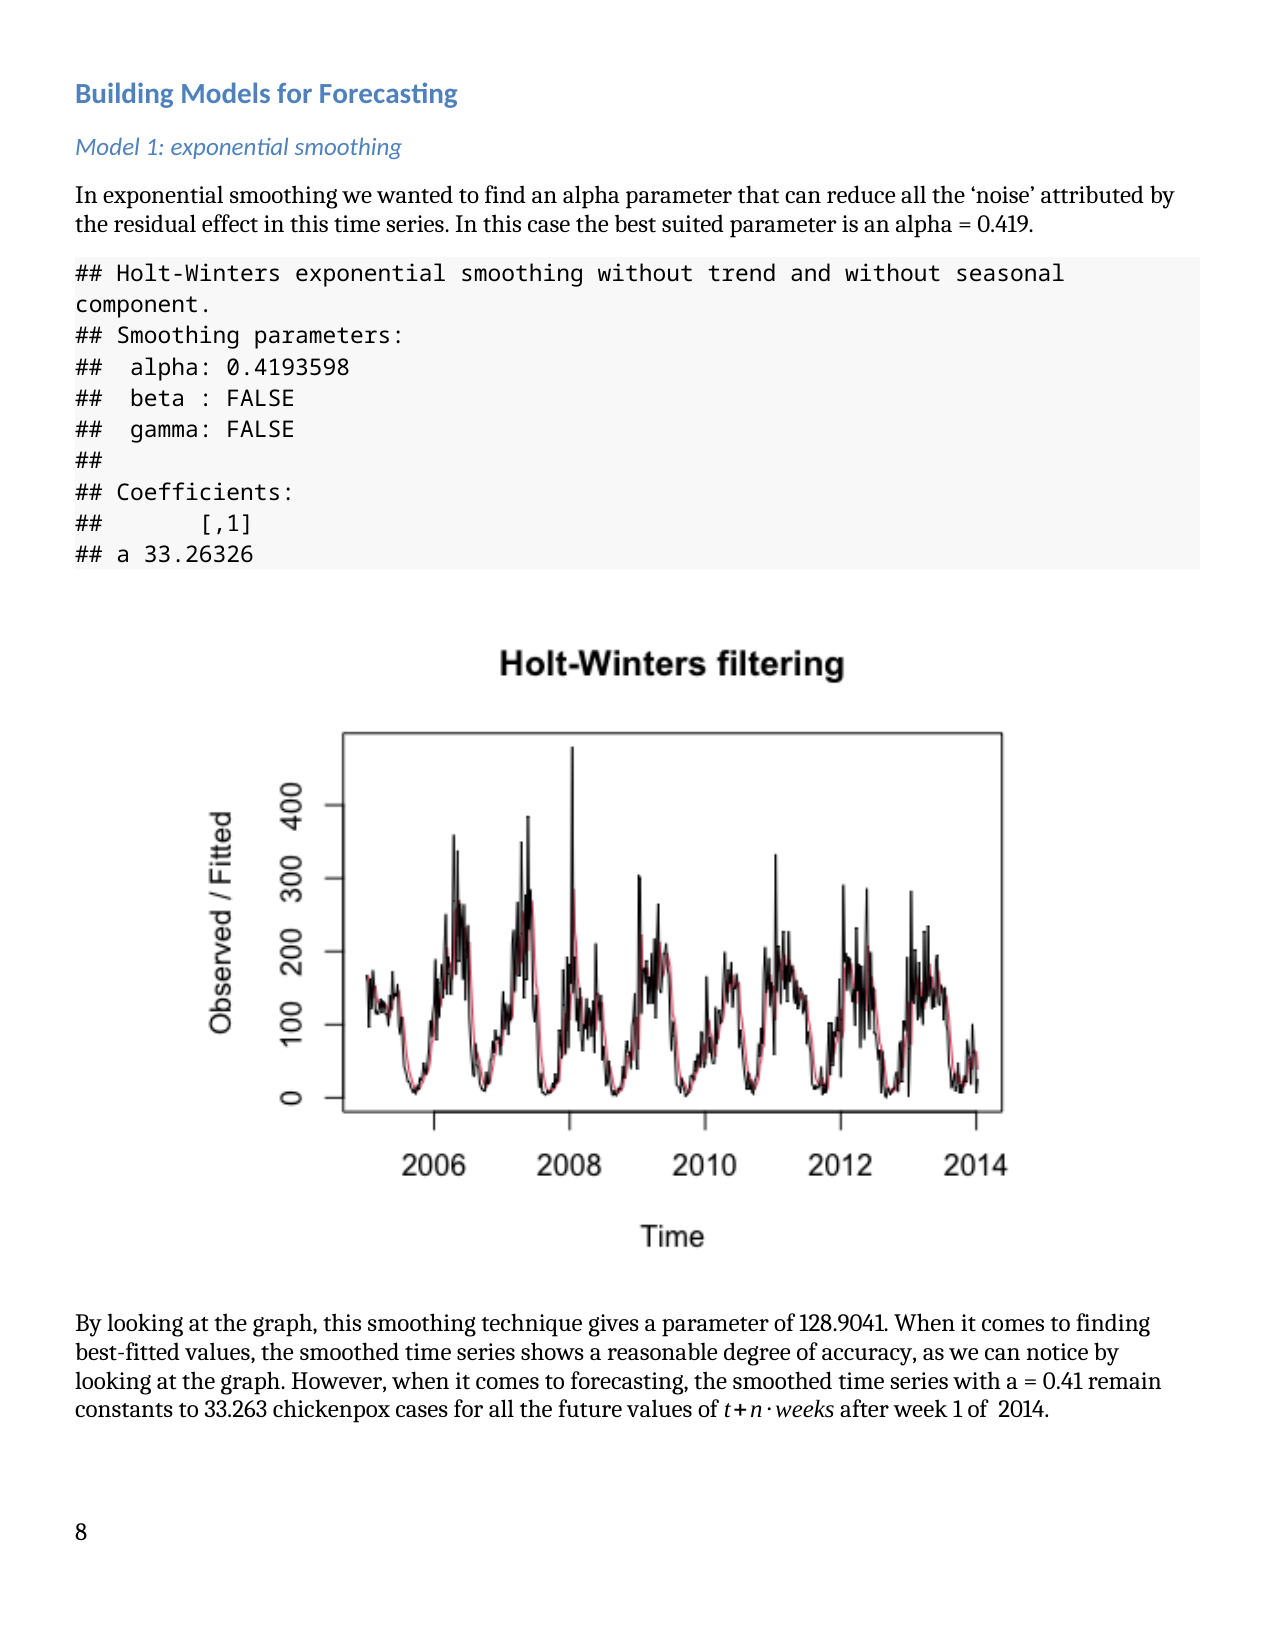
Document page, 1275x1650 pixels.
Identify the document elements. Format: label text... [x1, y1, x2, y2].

text By looking at the graph, this smoothing technique gives a parameter of 128.9041. When it comes to finding best-fitted values, the smoothed time series shows a reasonable degree of accuracy, as we can notice by looking at the graph. However, when it comes to forecasting, the smoothed time series with a = 0.41 remain constants to 33.263 chickenpox cases for all the future values of after week 1 of 2014. [75, 1309, 1200, 1424]
subtitle Building Models for Forecasting [75, 75, 1200, 111]
text ## Holt-Winters exponential smoothing without trend and without seasonal component. ## Smoothing parameters: ## alpha: 0.4193598 ## beta : FALSE ## gamma: FALSE ## ## Coefficients: ## [,1] ## a 33.26326 [75, 257, 1200, 569]
picture [200, 590, 1075, 1291]
subtitle Model 1: exponential smoothing [75, 131, 1200, 162]
text In exponential smoothing we wanted to find an alpha parameter that can reduce all the ‘noise’ attributed by the residual effect in this time series. In this case the best suited parameter is an alpha = 0.419. [75, 181, 1200, 238]
